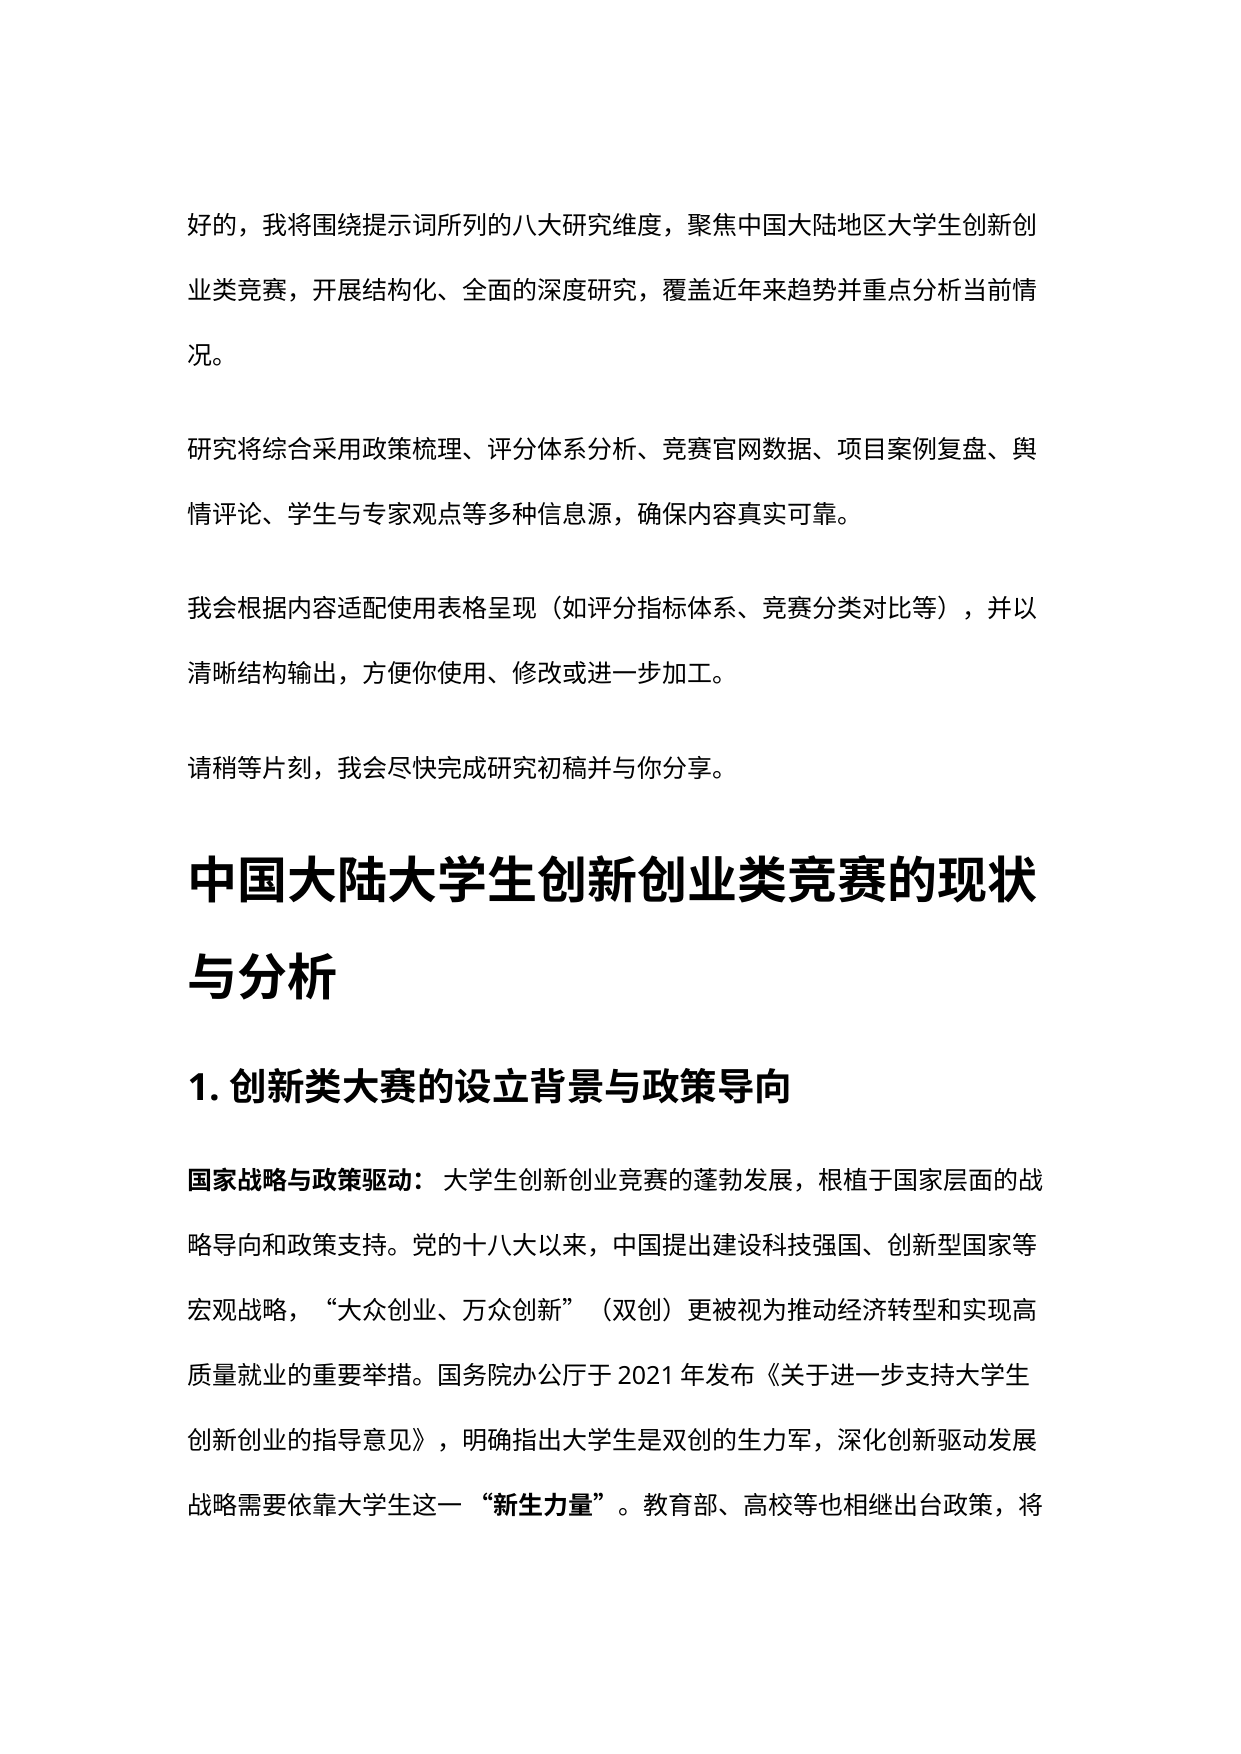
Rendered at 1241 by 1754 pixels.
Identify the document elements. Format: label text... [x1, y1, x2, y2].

text 请稍等片刻，我会尽快完成研究初稿并与你分享。 [187, 734, 1053, 799]
text 1. 创新类大赛的设立背景与政策导向 [187, 1052, 1053, 1117]
text 好的，我将围绕提示词所列的八大研究维度，聚焦中国大陆地区大学生创新创业类竞赛，开展结构化、全面的深度研究，覆盖近年来趋势并重点分析当前情况。 [187, 191, 1053, 386]
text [187, 1146, 1053, 1536]
text 中国大陆大学生创新创业类竞赛的现状与分析 [187, 828, 1053, 1023]
text 我会根据内容适配使用表格呈现（如评分指标体系、竞赛分类对比等），并以清晰结构输出，方便你使用、修改或进一步加工。 [187, 574, 1053, 704]
text 研究将综合采用政策梳理、评分体系分析、竞赛官网数据、项目案例复盘、舆情评论、学生与专家观点等多种信息源，确保内容真实可靠。 [187, 415, 1053, 545]
